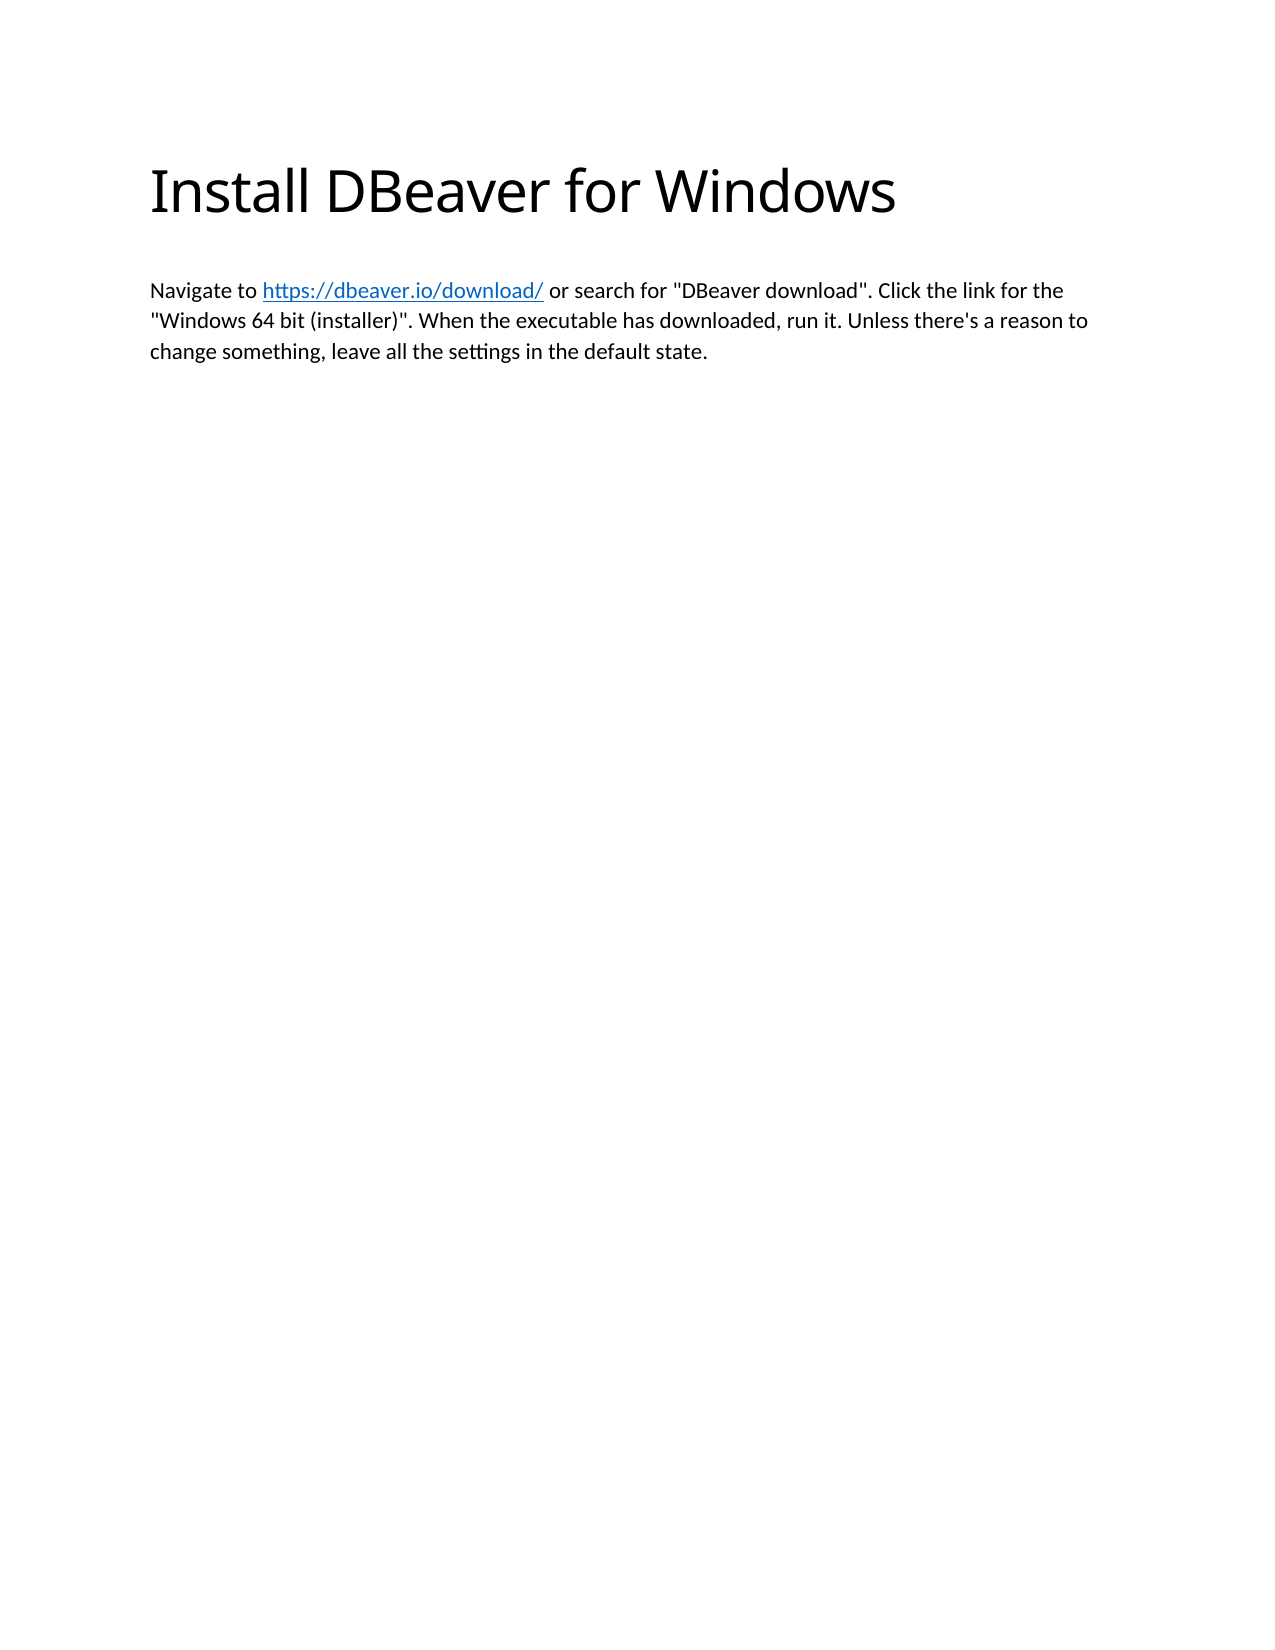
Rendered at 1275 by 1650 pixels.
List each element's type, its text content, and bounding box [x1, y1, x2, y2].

text Navigate to https://dbeaver.io/download/ or search for "DBeaver download". Click the link for the "Windows 64 bit (installer)". When the executable has downloaded, run it. Unless there's a reason to change something, leave all the settings in the default state. [150, 276, 1125, 365]
title Install DBeaver for Windows [150, 150, 1125, 229]
